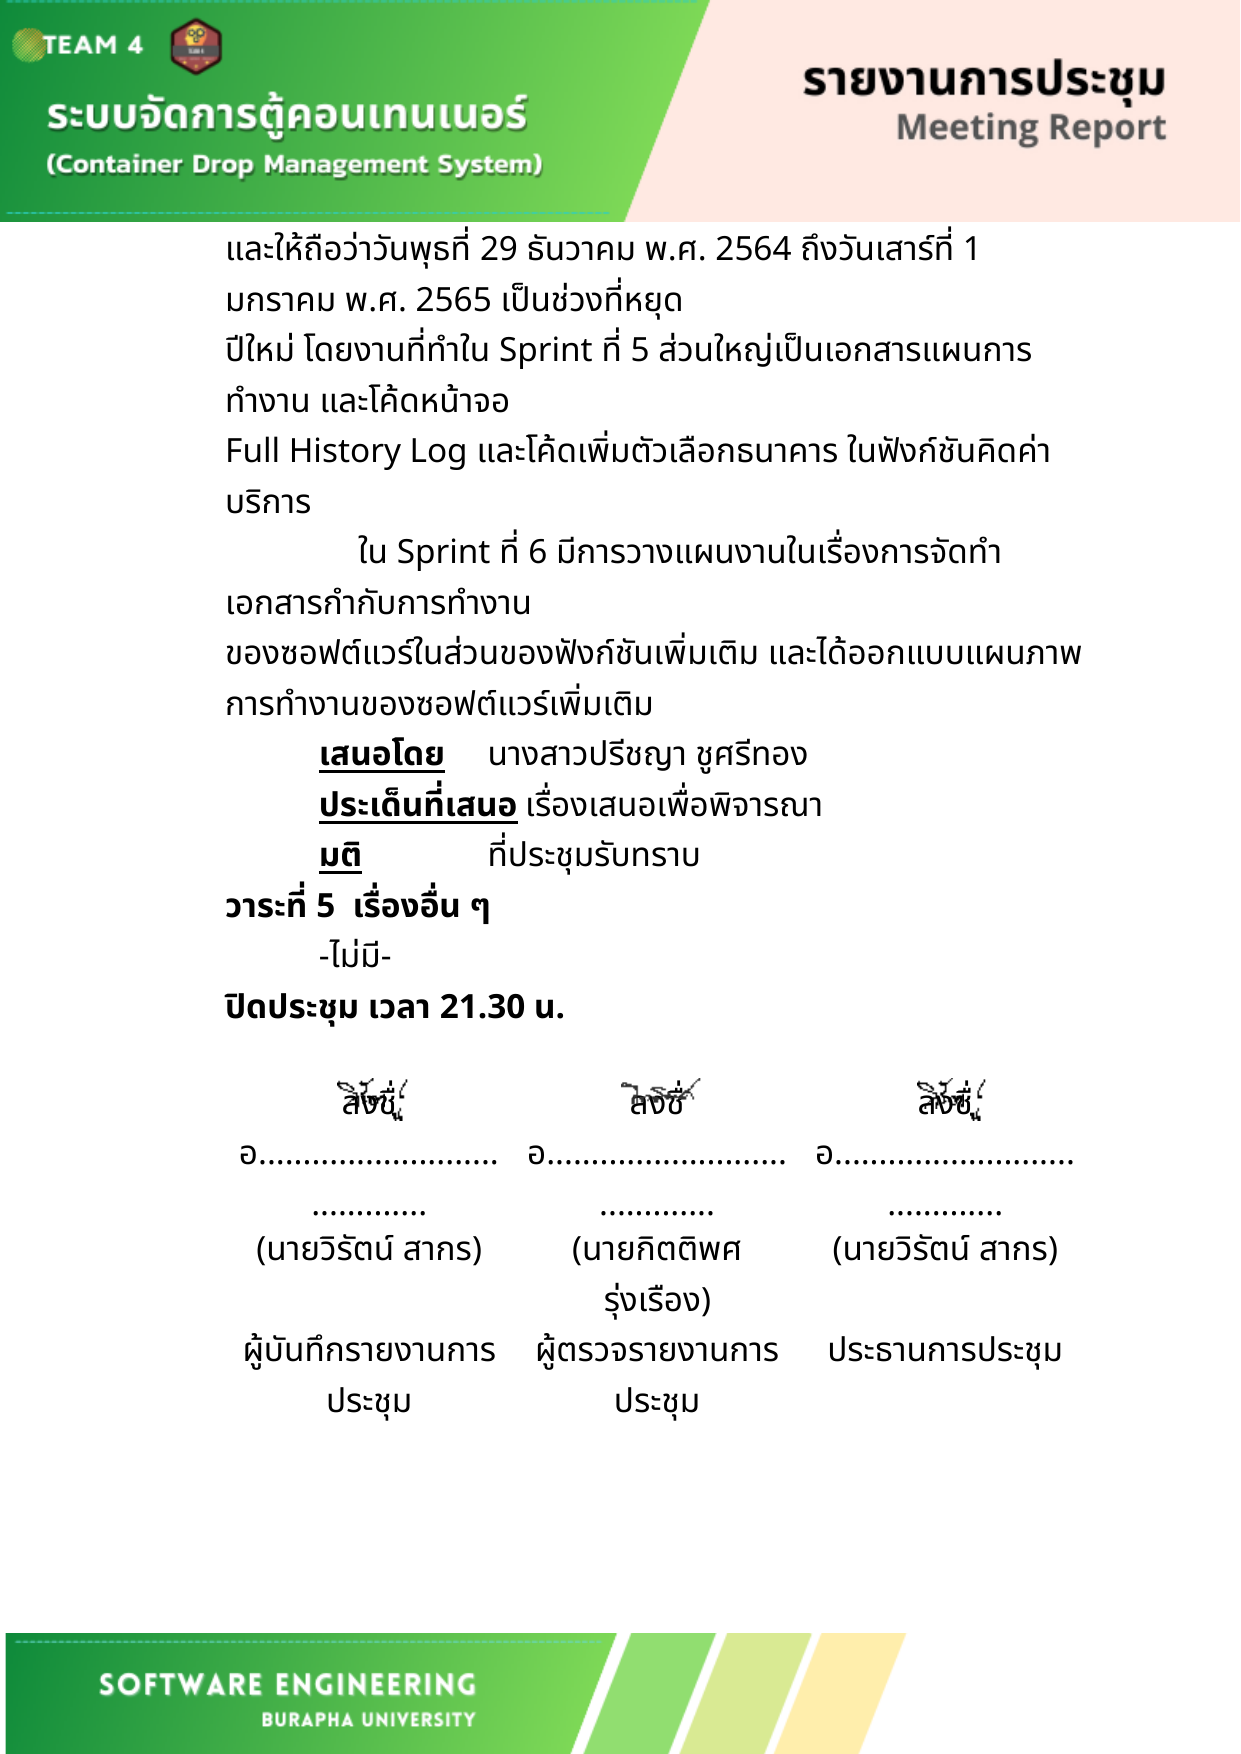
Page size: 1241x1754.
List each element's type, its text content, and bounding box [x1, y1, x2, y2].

table_cell (นายกิตติพศ รุ่งเรือง) [513, 1225, 801, 1326]
table_header ลงชื่อ........................................ [225, 1079, 513, 1225]
text ปิดประชุม เวลา 21.30 น. [225, 983, 1090, 1033]
picture [337, 1078, 385, 1109]
picture [0, 0, 1241, 222]
table_cell (นายวิรัตน์ สากร) [225, 1225, 513, 1326]
text ประเด็นที่เสนอ เรื่องเสนอเพื่อพิจารณา [300, 781, 1090, 831]
table_header ลงชื่อ........................................ [513, 1079, 801, 1225]
table_cell ผู้บันทึกรายงานการประชุม [225, 1326, 513, 1427]
picture [621, 1078, 702, 1106]
table_cell ประธานการประชุม [801, 1326, 1089, 1427]
table_cell ผู้ตรวจรายงานการประชุม [513, 1326, 801, 1427]
text มติ ที่ประชุมรับทราบ [300, 831, 1090, 881]
picture [5, 1633, 1150, 1754]
table_header ลงชื่อ........................................ [801, 1079, 1089, 1225]
picture [970, 1078, 987, 1121]
picture [917, 1078, 964, 1109]
text เสนอโดย นางสาวปรีชญา ชูศรีทอง [300, 730, 1090, 781]
list ใน Sprint ที่ 6 มีการวางแผนงานในเรื่องการจัดทำเอกสารกำกับการทำงาน ของซอฟต์แวร์ในส่วนของฟังก์ชันเพิ่มเติม และได้ออกแบบแผนภาพการทำงานของซอฟต์แวร์เพิ่มเติม [225, 528, 1090, 730]
subtitle วาระที่ 5 เรื่องอื่น ๆ [225, 881, 1090, 932]
table_cell (นายวิรัตน์ สากร) [801, 1225, 1089, 1326]
picture [392, 1078, 409, 1121]
text -ไม่มี- [300, 932, 1090, 983]
